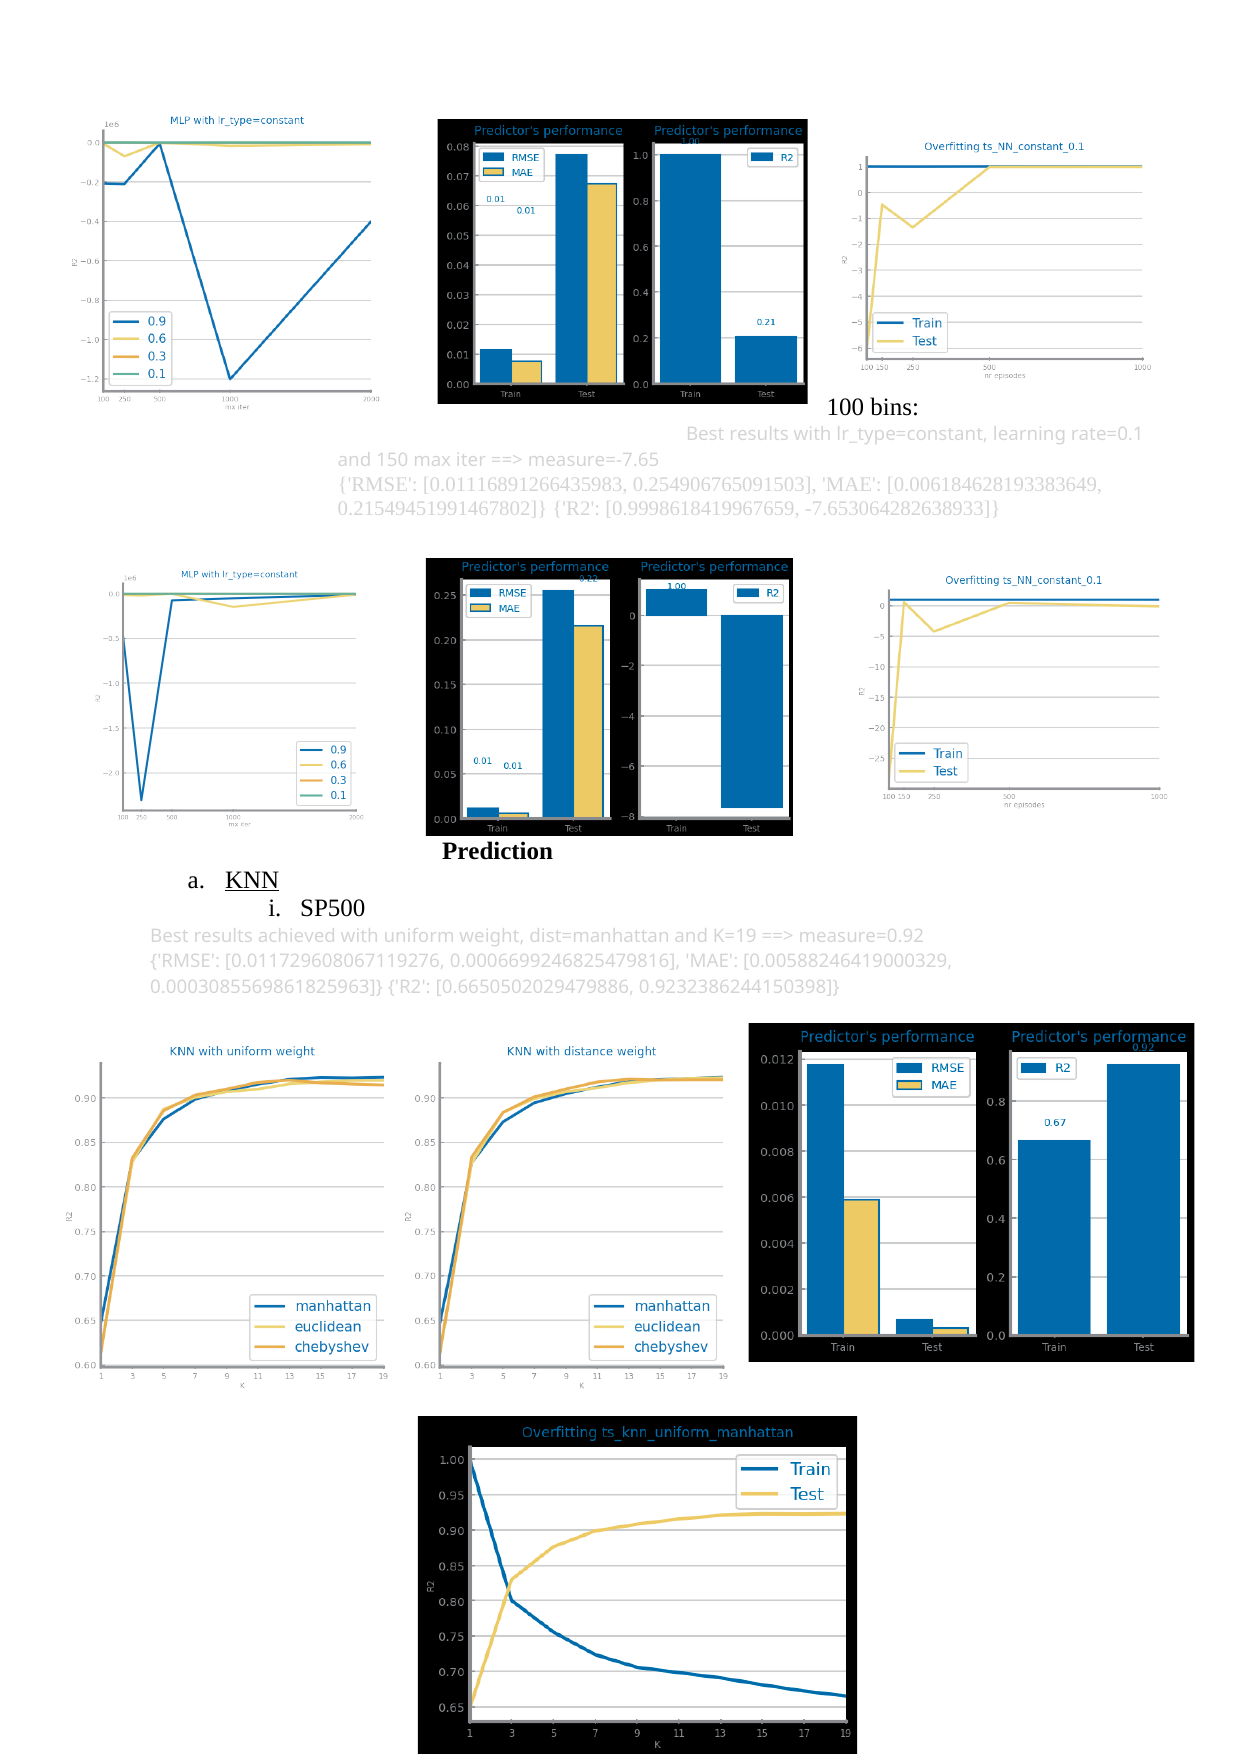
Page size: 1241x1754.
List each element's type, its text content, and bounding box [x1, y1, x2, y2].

list 100 bins: [405, 200, 1165, 421]
text Best results with lr_type=constant, learning rate=0.1 and 150 max iter ==> measure=-7.65 [337, 421, 1165, 472]
picture [425, 558, 793, 836]
picture [60, 89, 405, 434]
picture [437, 119, 808, 404]
picture [0, 1015, 1195, 1754]
list KNN [187, 865, 1165, 893]
picture [845, 559, 1194, 821]
picture [85, 547, 386, 848]
list Prediction [112, 692, 1165, 865]
list Best results achieved with uniform weight, dist=manhattan and K=19 ==> measure=0.92 [150, 922, 1165, 948]
list SP500 [281, 893, 1165, 922]
picture [822, 125, 1178, 392]
list {'RMSE': [0.011729608067119276, 0.0006699246825479816], 'MAE': [0.00588246419000329, 0.0003085569861825963]} {'R2': [0.6650502029479886, 0.9232386244150398]} [150, 948, 1165, 999]
text {'RMSE': [0.01116891266435983, 0.254906765091503], 'MAE': [0.006184628193383649, 0.21549451991467802]} {'R2': [0.9998618419967659, -7.653064282638933]} [337, 472, 1165, 520]
